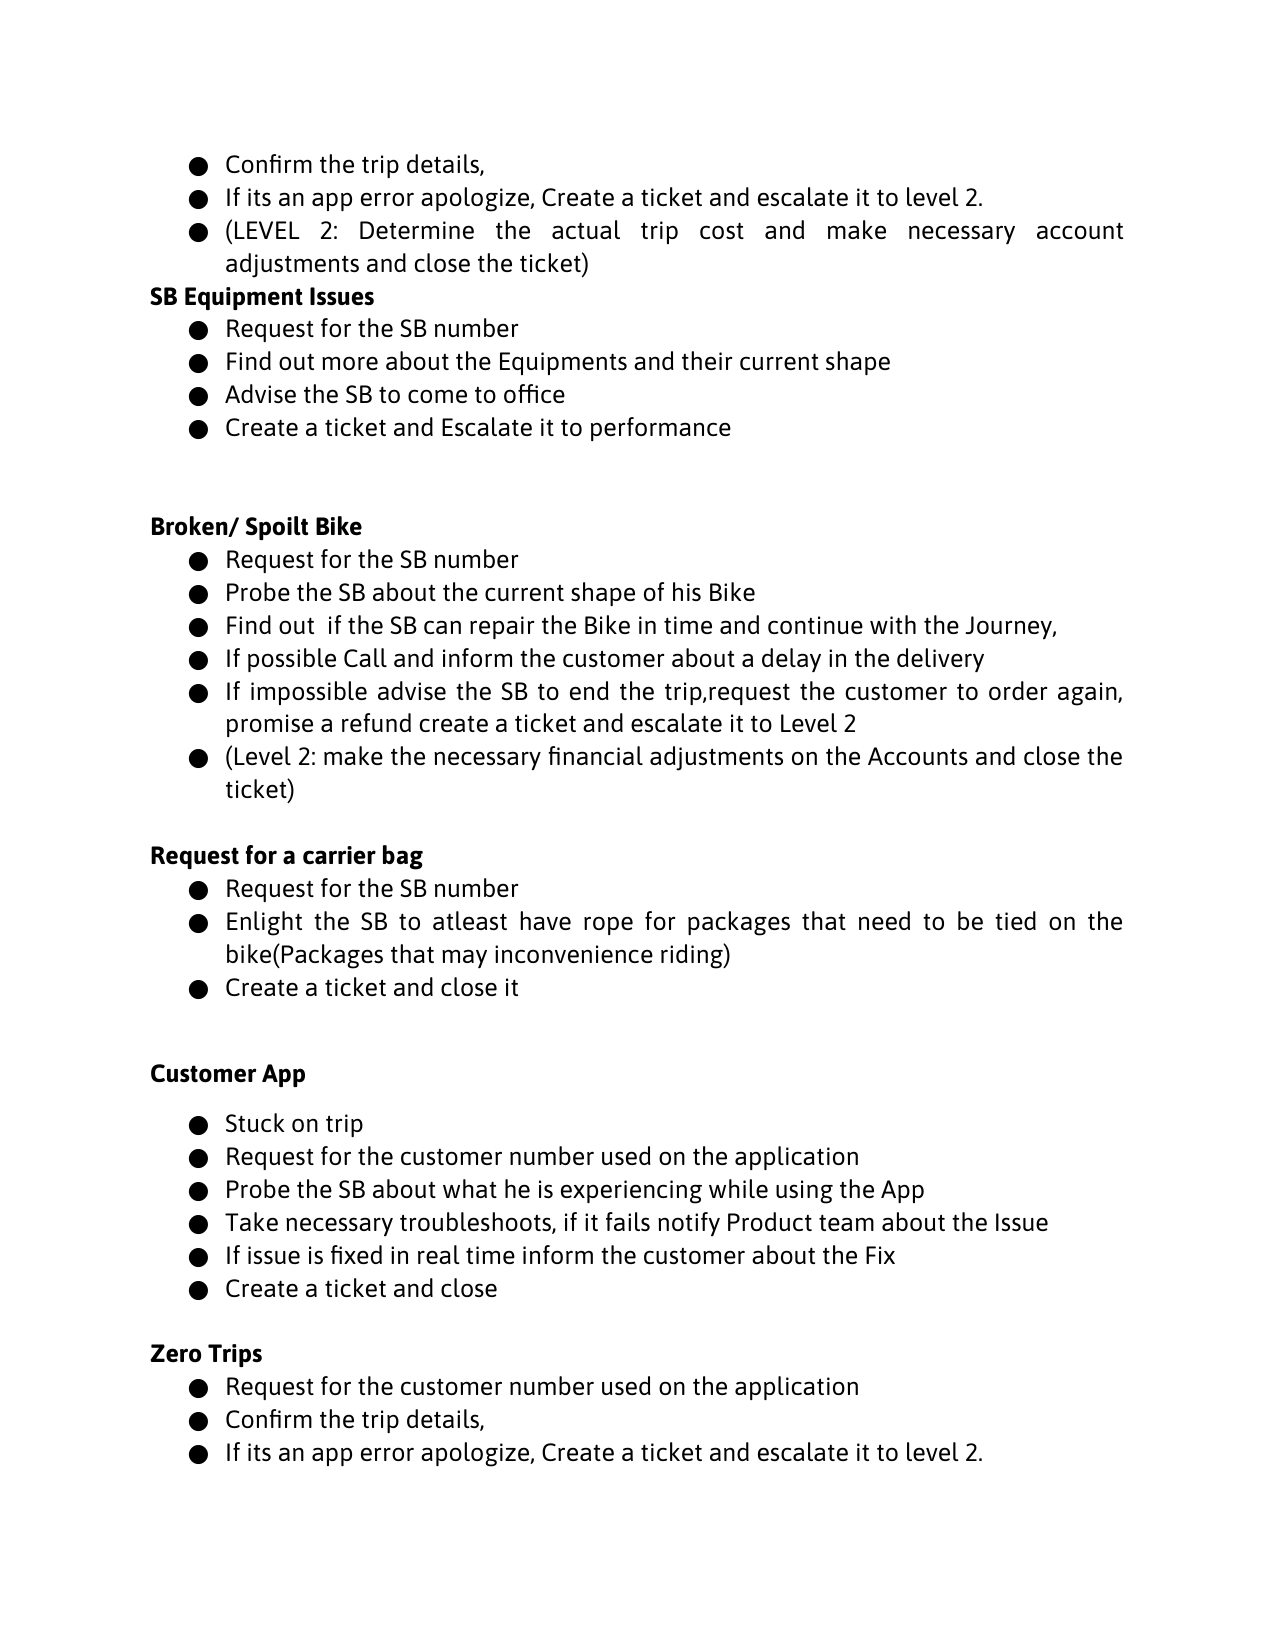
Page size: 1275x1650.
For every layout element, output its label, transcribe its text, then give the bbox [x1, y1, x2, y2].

list If its an app error apologize, Create a ticket and escalate it to level 2. [187, 183, 1125, 212]
list Stuck on trip [187, 1109, 1125, 1138]
list Find out more about the Equipments and their current shape [187, 347, 1125, 376]
list (Level 2: make the necessary financial adjustments on the Accounts and close the ticket) [187, 742, 1125, 804]
list If impossible advise the SB to end the trip,request the customer to order again, promise a refund create a ticket and escalate it to Level 2 [187, 677, 1125, 738]
list Find out if the SB can repair the Bike in time and continue with the Journey, [187, 611, 1125, 639]
text Broken/ Spoilt Bike [150, 512, 1125, 541]
list Create a ticket and close it [187, 973, 1125, 1002]
list Take necessary troubleshoots, if it fails notify Product team about the Issue [187, 1208, 1125, 1236]
text Zero Trips [150, 1339, 1125, 1368]
text Customer App [150, 1059, 1125, 1088]
list Request for the SB number [187, 545, 1125, 574]
list If its an app error apologize, Create a ticket and escalate it to level 2. [187, 1438, 1125, 1467]
list Enlight the SB to atleast have rope for packages that need to be tied on the bike(Packages that may inconvenience riding) [187, 907, 1125, 969]
list Create a ticket and close [187, 1274, 1125, 1302]
list If possible Call and inform the customer about a delay in the delivery [187, 644, 1125, 672]
list Confirm the trip details, [187, 1405, 1125, 1434]
text SB Equipment Issues [150, 282, 1125, 310]
list Create a ticket and Escalate it to performance [187, 413, 1125, 442]
list Probe the SB about the current shape of his Bike [187, 578, 1125, 607]
list If issue is fixed in real time inform the customer about the Fix [187, 1241, 1125, 1269]
list Confirm the trip details, [187, 150, 1125, 179]
list Request for the SB number [187, 874, 1125, 903]
list Request for the SB number [187, 314, 1125, 343]
list (LEVEL 2: Determine the actual trip cost and make necessary account adjustments and close the ticket) [187, 216, 1125, 277]
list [187, 1372, 1125, 1401]
text Request for a carrier bag [150, 841, 1125, 870]
list Request for the customer number used on the application [187, 1142, 1125, 1171]
list Probe the SB about what he is experiencing while using the App [187, 1175, 1125, 1203]
list Advise the SB to come to office [187, 380, 1125, 409]
